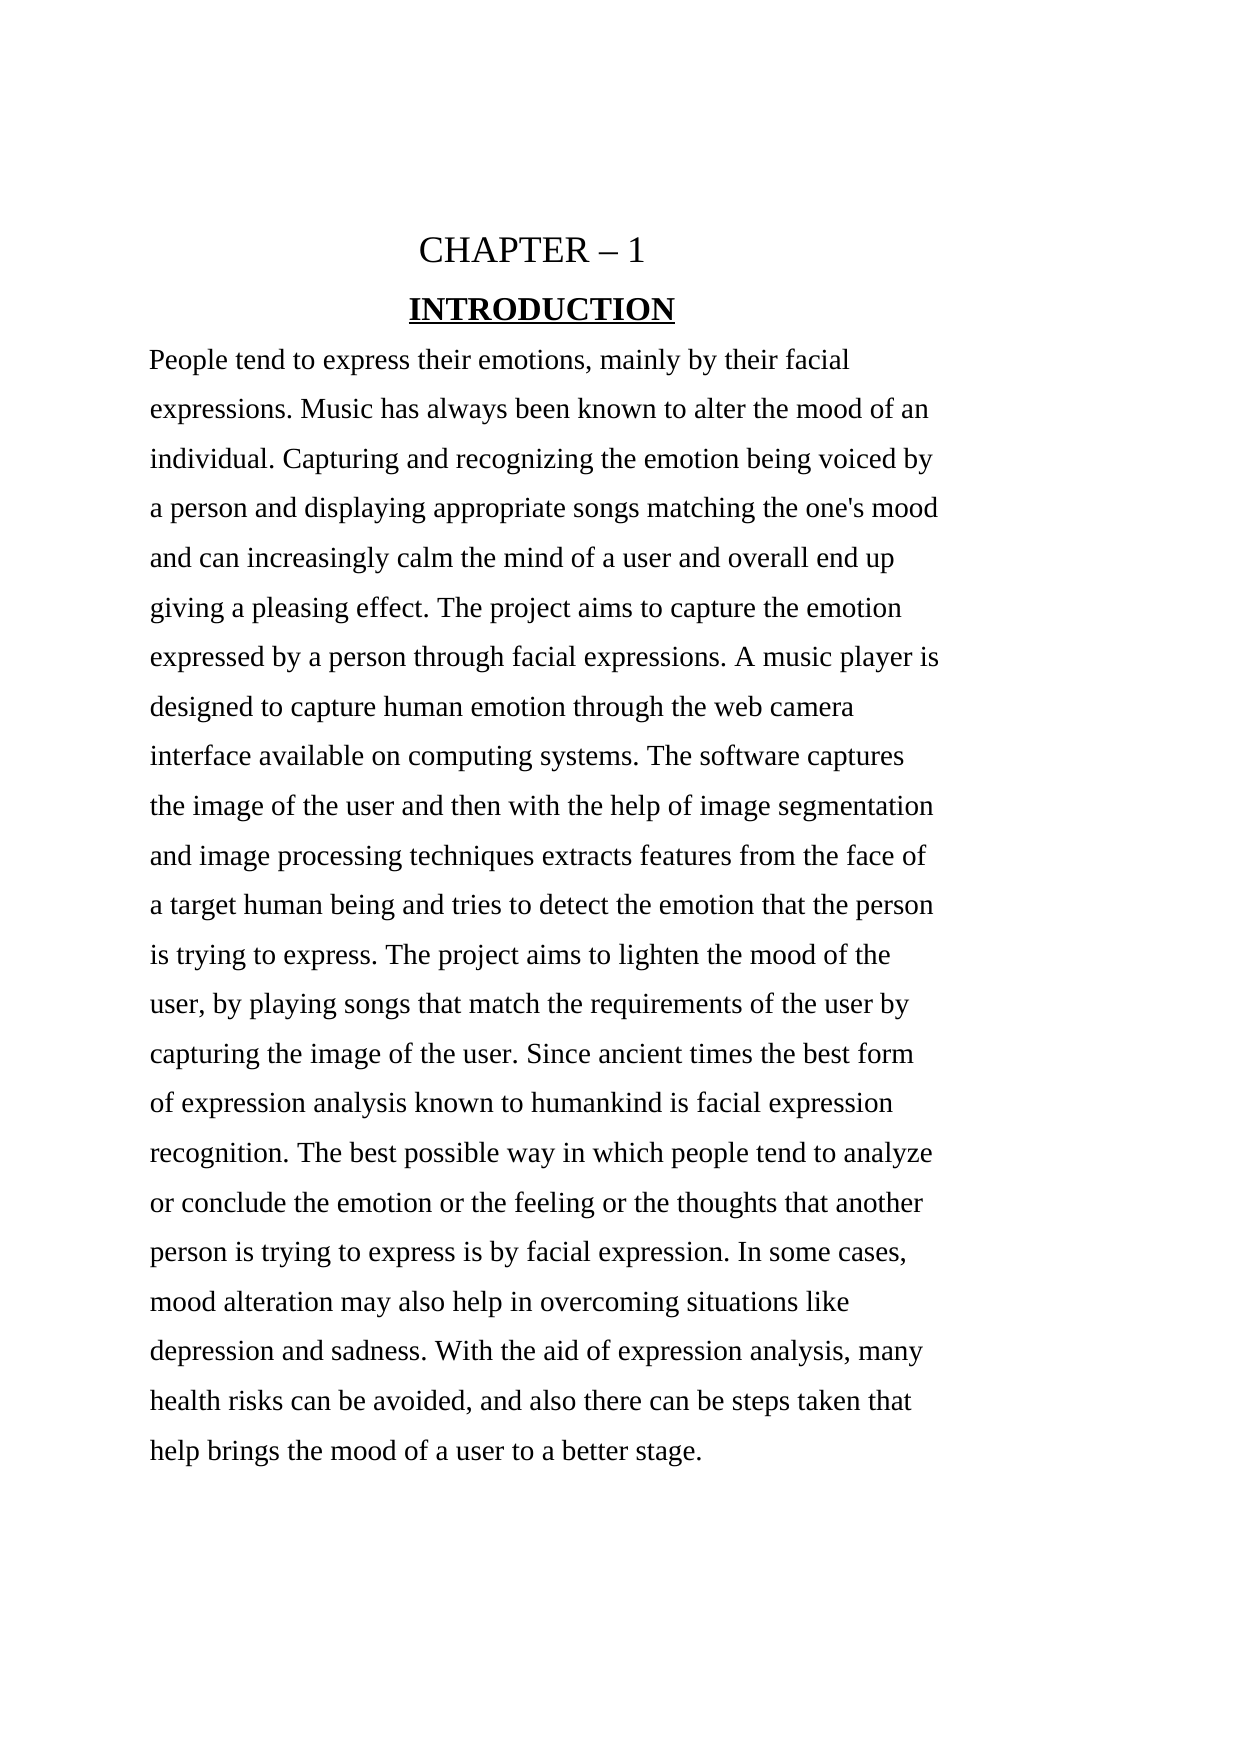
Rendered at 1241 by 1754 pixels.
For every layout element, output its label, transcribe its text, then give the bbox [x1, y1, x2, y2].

text CHAPTER – 1 [225, 227, 1090, 270]
text INTRODUCTION [150, 289, 1090, 327]
text People tend to express their emotions, mainly by their facial expressions. Music has always been known to alter the mood of an individual. Capturing and recognizing the emotion being voiced by a person and displaying appropriate songs matching the one's mood and can increasingly calm the mind of a user and overall end up giving a pleasing effect. The project aims to capture the emotion expressed by a person through facial expressions. A music player is designed to capture human emotion through the web camera interface available on computing systems. The software captures the image of the user and then with the help of image segmentation and image processing techniques extracts features from the face of a target human being and tries to detect the emotion that the person is trying to express. The project aims to lighten the mood of the user, by playing songs that match the requirements of the user by capturing the image of the user. Since ancient times the best form of expression analysis known to humankind is facial expression recognition. The best possible way in which people tend to analyze or conclude the emotion or the feeling or the thoughts that another person is trying to express is by facial expression. In some cases, mood alteration may also help in overcoming situations like depression and sadness. With the aid of expression analysis, many health risks can be avoided, and also there can be steps taken that help brings the mood of a user to a better stage. [148, 342, 943, 1466]
